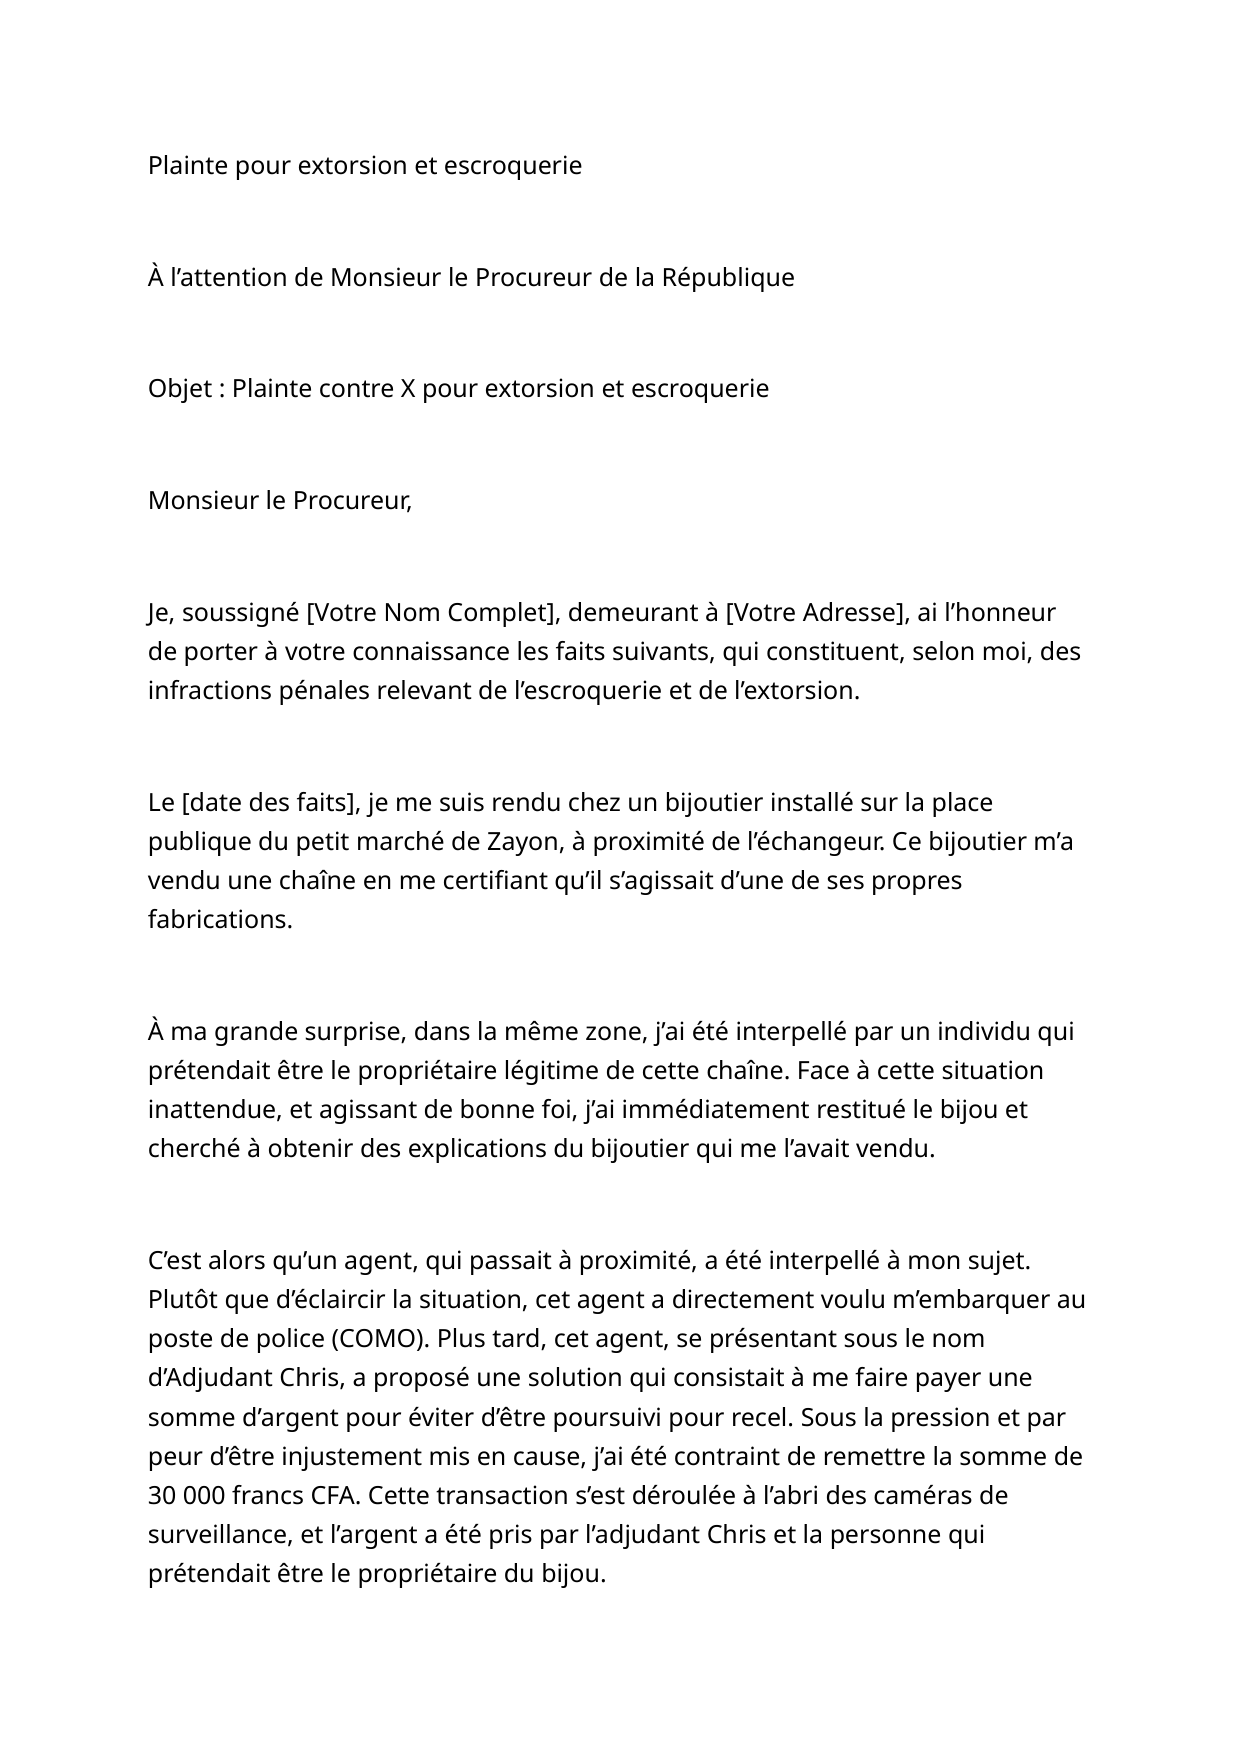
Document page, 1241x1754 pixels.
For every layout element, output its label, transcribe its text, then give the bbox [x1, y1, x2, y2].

text Monsieur le Procureur, [148, 483, 1093, 517]
text Objet : Plainte contre X pour extorsion et escroquerie [148, 371, 1093, 405]
text Le [date des faits], je me suis rendu chez un bijoutier installé sur la place publique du petit marché de Zayon, à proximité de l’échangeur. Ce bijoutier m’a vendu une chaîne en me certifiant qu’il s’agissait d’une de ses propres fabrications. [148, 784, 1093, 936]
text C’est alors qu’un agent, qui passait à proximité, a été interpellé à mon sujet. Plutôt que d’éclaircir la situation, cet agent a directement voulu m’embarquer au poste de police (COMO). Plus tard, cet agent, se présentant sous le nom d’Adjudant Chris, a proposé une solution qui consistait à me faire payer une somme d’argent pour éviter d’être poursuivi pour recel. Sous la pression et par peur d’être injustement mis en cause, j’ai été contraint de remettre la somme de 30 000 francs CFA. Cette transaction s’est déroulée à l’abri des caméras de surveillance, et l’argent a été pris par l’adjudant Chris et la personne qui prétendait être le propriétaire du bijou. [148, 1243, 1093, 1590]
text Je, soussigné [Votre Nom Complet], demeurant à [Votre Adresse], ai l’honneur de porter à votre connaissance les faits suivants, qui constituent, selon moi, des infractions pénales relevant de l’escroquerie et de l’extorsion. [148, 594, 1093, 707]
text À l’attention de Monsieur le Procureur de la République [148, 259, 1093, 293]
text À ma grande surprise, dans la même zone, j’ai été interpellé par un individu qui prétendait être le propriétaire légitime de cette chaîne. Face à cette situation inattendue, et agissant de bonne foi, j’ai immédiatement restitué le bijou et cherché à obtenir des explications du bijoutier qui me l’avait vendu. [148, 1013, 1093, 1165]
text Plainte pour extorsion et escroquerie [148, 148, 1093, 182]
